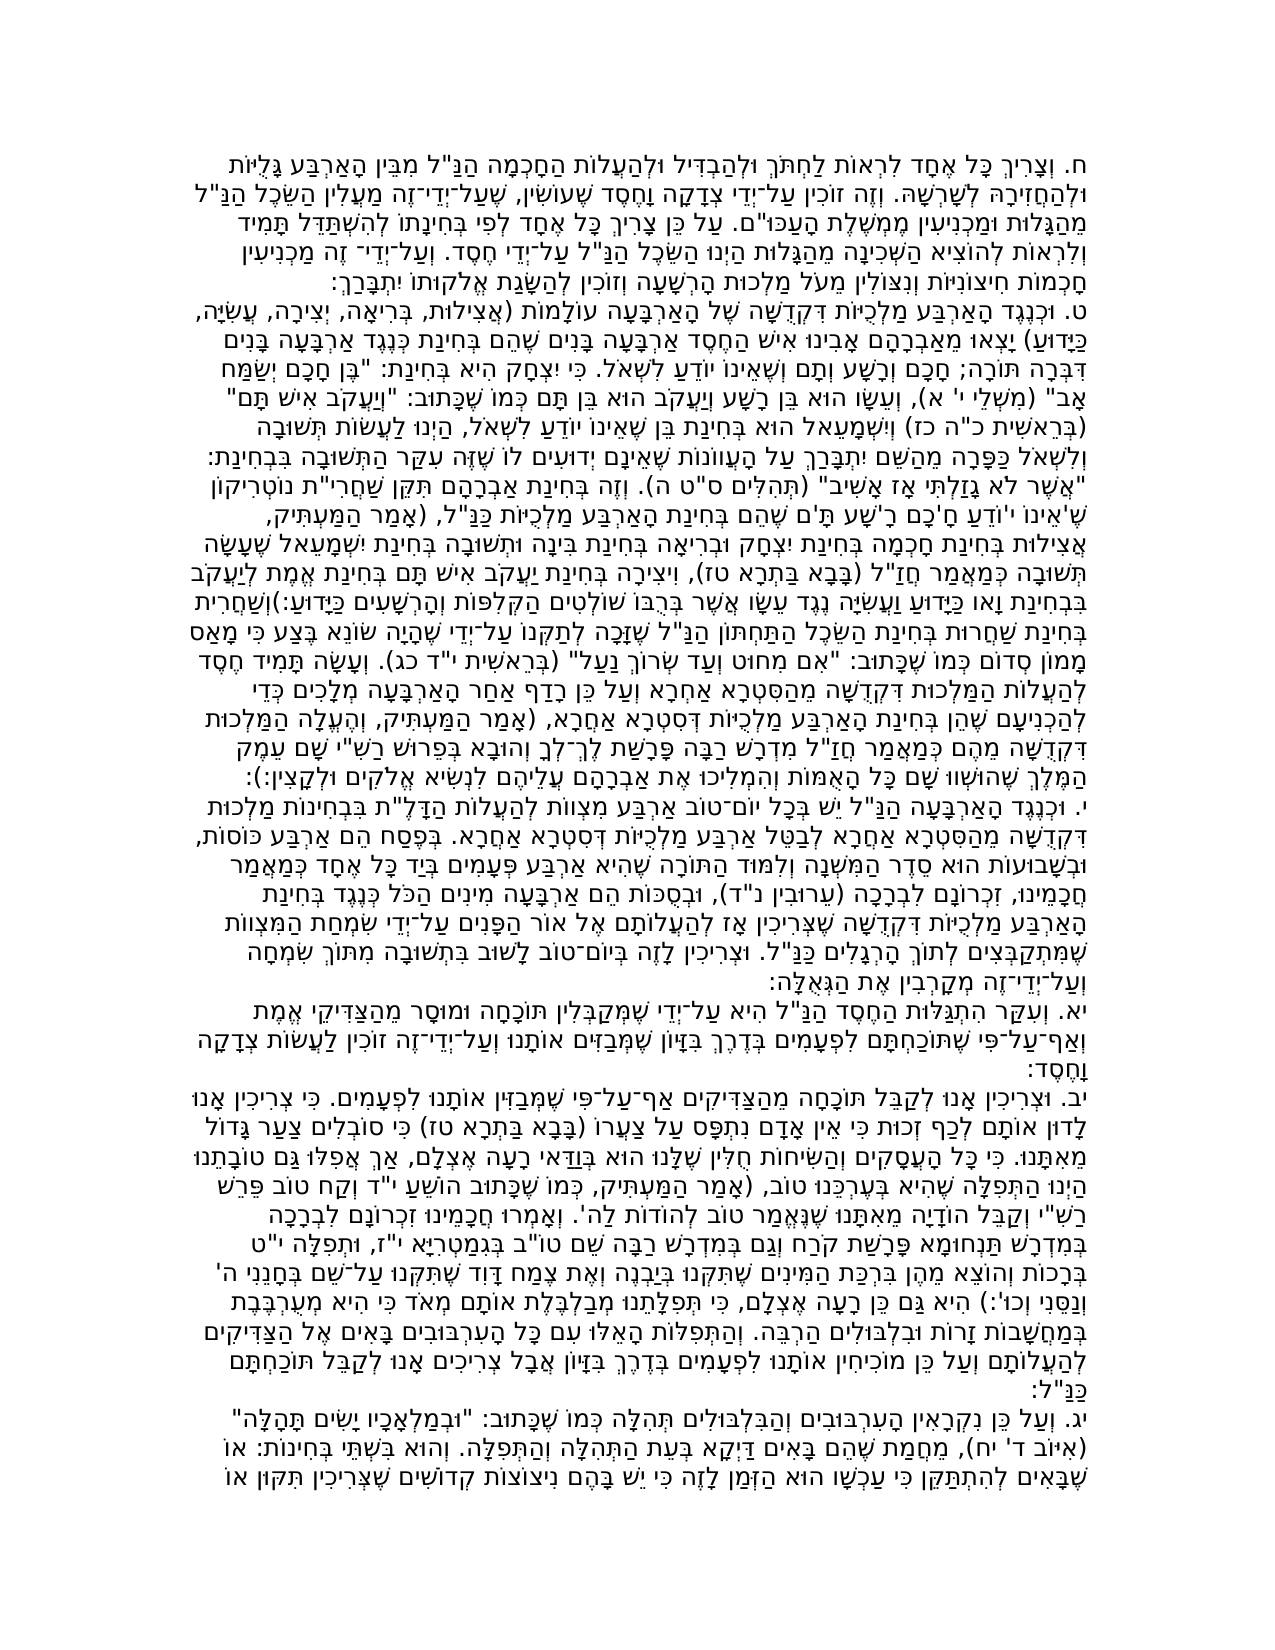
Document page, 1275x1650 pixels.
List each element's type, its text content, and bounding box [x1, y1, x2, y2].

text יא. וְעִקַּר הִתְגַּלּוּת הַחֶסֶד הַנַּ"ל הִיא עַל־יְדֵי שֶׁמְּקַבְּלִין תּוֹכָחָה וּמוּסָר מֵהַצַּדִּיקֵי אֱמֶת וְאַף־עַל־פִּי שֶׁתּוֹכַחְתָּם לִפְעָמִים בְּדֶרֶךְ בִּזָּיוֹן שֶׁמְּבַזִּים אוֹתָנוּ וְעַל־יְדֵי־זֶה זוֹכִין לַעֲשׂוֹת צְדָקָה וָחֶסֶד: [187, 996, 1087, 1083]
text י. וּכְנֶגֶד הָאַרְבָּעָה הַנַּ"ל יֵשׁ בְּכָל יוֹם־טוֹב אַרְבַּע מִצְווֹת לְהַעֲלוֹת הַדָּלֶ"ת בִּבְחִינוֹת מַלְכוּת דִּקְדֻשָּׁה מֵהַסִּטְרָא אַחֲרָא לְבַטֵּל אַרְבַּע מַלְכֻיּוֹת דְּסִטְרָא אַחֲרָא. בְּפֶסַח הֵם אַרְבַּע כּוֹסוֹת, וּבְשָׁבוּעוֹת הוּא סֵדֶר הַמִּשְׁנָה וְלִמּוּד הַתּוֹרָה שֶׁהִיא אַרְבַּע פְּעָמִים בְּיַד כָּל אֶחָד כְּמַאֲמַר חֲכָמֵינוּ, זִכְרוֹנָם לִבְרָכָה (עֵרוּבִין נ"ד), וּבְסֻכּוֹת הֵם אַרְבָּעָה מִינִים הַכֹּל כְּנֶגֶד בְּחִינַת הָאַרְבַּע מַלְכֻיּוֹת דִּקְדֻשָּׁה שֶׁצְּרִיכִין אָז לְהַעֲלוֹתָם אֶל אוֹר הַפָּנִים עַל־יְדֵי שִׂמְחַת הַמִּצְווֹת שֶׁמִּתְקַבְּצִים לְתוֹךְ הָרְגָלִים כַּנַּ"ל. וּצְרִיכִין לָזֶה בְּיוֹם־טוֹב לָשׁוּב בִּתְשׁוּבָה מִתּוֹךְ שִׂמְחָה וְעַל־יְדֵי־זֶה מְקָרְבִין אֶת הַגְּאֻלָּה: [187, 792, 1087, 996]
text יב. וּצְרִיכִין אָנוּ לְקַבֵּל תּוֹכָחָה מֵהַצַּדִּיקִים אַף־עַל־פִּי שֶׁמְּבַזִּין אוֹתָנוּ לִפְעָמִים. כִּי צְרִיכִין אָנוּ לָדוּן אוֹתָם לְכַף זְכוּת כִּי אֵין אָדָם נִתְפָּס עַל צַעֲרוֹ (בָּבָא בַּתְרָא טז) כִּי סוֹבְלִים צַעַר גָּדוֹל מֵאִתָּנוּ. כִּי כָּל הָעֲסָקִים וְהַשִּׂיחוֹת חֻלִּין שֶׁלָּנוּ הוּא בְּוַדַּאי רָעָה אֶצְלָם, אַךְ אֲפִלּוּ גַּם טוֹבָתֵנוּ הַיְנוּ הַתְּפִלָּה שֶׁהִיא בְּעֶרְכֵּנוּ טוֹב, (אָמַר הַמַּעְתִּיק, כְּמוֹ שֶׁכָּתוּב הוֹשֵׁעַ י"ד וְקַח טוֹב פֵּרֵשׁ רַשִׁ"י וְקַבֵּל הוֹדָיָה מֵאִתָּנוּ שֶׁנֶּאֱמַר טוֹב לְהוֹדוֹת לַה'. וְאָמְרוּ חֲכָמֵינוּ זִכְרוֹנָם לִבְרָכָה בְּמִדְרָשׁ תַּנְחוּמָא פָּרָשַׁת קֹרַח וְגַם בְּמִדְרָשׁ רַבָּה שֵׁם טוֹ"ב בְּגִמַטְרִיָּא י"ז, וּתְפִלָּה י"ט בְּרָכוֹת וְהוֹצֵא מֵהֶן בִּרְכַּת הַמִּינִים שֶׁתִּקְּנוּ בְּיַבְנֶה וְאֶת צֶמַח דָּוִד שֶׁתִּקְּנוּ עַל־שֵׁם בְּחָנֵנִי ה' וְנַסֵּנִי וְכוּ':) הִיא גַּם כֵּן רָעָה אֶצְלָם, כִּי תְּפִלָּתֵנוּ מְבַלְבֶּלֶת אוֹתָם מְאֹד כִּי הִיא מְעֻרְבֶּבֶת בְּמַחֲשָׁבוֹת זָרוֹת וּבִלְבּוּלִים הַרְבֵּה. וְהַתְּפִלּוֹת הָאֵלּוּ עִם כָּל הָעִרְבּוּבִים בָּאִים אֶל הַצַּדִּיקִים לְהַעֲלוֹתָם וְעַל כֵּן מוֹכִיחִין אוֹתָנוּ לִפְעָמִים בְּדֶרֶךְ בִּזָּיוֹן אֲבָל צְרִיכִים אָנוּ לְקַבֵּל תּוֹכַחְתָּם כַּנַּ"ל: [187, 1083, 1087, 1404]
text ט. וּכְנֶגֶד הָאַרְבַּע מַלְכֻיּוֹת דִּקְדֻשָּׁה שֶׁל הָאַרְבָּעָה עוֹלָמוֹת (אֲצִילוּת, בְּרִיאָה, יְצִירָה, עֲשִׂיָּה, כַּיָּדוּעַ) יָצְאוּ מֵאַבְרָהָם אָבִינוּ אִישׁ הַחֶסֶד אַרְבָּעָה בָּנִים שֶׁהֵם בְּחִינַת כְּנֶגֶד אַרְבָּעָה בָּנִים דִּבְּרָה תּוֹרָה; חָכָם וְרָשָׁע וְתָם וְשֶׁאֵינוֹ יוֹדֵעַ לִשְׁאֹל. כִּי יִצְחָק הִיא בְּחִינַת: "בֶּן חָכָם יְשַׂמַּח אָב" (מִשְׁלֵי י' א), וְעֵשָׂו הוּא בֵּן רָשָׁע וְיַעֲקֹב הוּא בֵּן תָּם כְּמוֹ שֶׁכָּתוּב: "וְיַעֲקֹב אִישׁ תָּם" (בְּרֵאשִׁית כ"ה כז) וְיִשְׁמָעֵאל הוּא בְּחִינַת בֵּן שֶׁאֵינוֹ יוֹדֵעַ לִשְׁאֹל, הַיְנוּ לַעֲשׂוֹת תְּשׁוּבָה וְלִשְׁאֹל כַּפָּרָה מֵהַשֵּׁם יִתְבָּרַךְ עַל הָעֲווֹנוֹת שֶׁאֵינָם יְדוּעִים לוֹ שֶׁזֶּה עִקַּר הַתְּשׁוּבָה בִּבְחִינַת: "אֲשֶׁר לֹא גָזַלְתִּי אָז אָשִׁיב" (תְּהִלִּים ס"ט ה). וְזֶה בְּחִינַת אַבְרָהָם תִּקֵּן שַׁחֲרִי"ת נוֹטְרִיקוֹן שֶׁ'אֵינוֹ י'וֹדֵעַ חָ'כָם רָ'שָׁע תָּ'ם שֶׁהֵם בְּחִינַת הָאַרְבַּע מַלְכֻיּוֹת כַּנַּ"ל, (אָמַר הַמַּעְתִּיק, אֲצִילוּת בְּחִינַת חָכְמָה בְּחִינַת יִצְחָק וּבְרִיאָה בְּחִינַת בִּינָה וּתְשׁוּבָה בְּחִינַת יִשְׁמָעֵאל שֶׁעָשָׂה תְּשׁוּבָה כְּמַאֲמַר חֲזַ"ל (בָּבָא בַּתְרָא טז), וִיצִירָה בְּחִינַת יַעֲקֹב אִישׁ תָּם בְּחִינַת אֱמֶת לְיַעֲקֹב בִּבְחִינַת וָאו כַּיָּדוּעַ וַעֲשִׂיָּה נֶגֶד עֵשָׂו אֲשֶׁר בְּרֻבּוֹ שׁוֹלְטִים הַקְּלִפּוֹת וְהָרְשָׁעִים כַּיָּדוּעַ:)וְשַׁחֲרִית בְּחִינַת שַׁחֲרוּת בְּחִינַת הַשֵּׂכֶל הַתַּחְתּוֹן הַנַּ"ל שֶׁזָּכָה לְתַקְּנוֹ עַל־יְדֵי שֶׁהָיָה שׂוֹנֵא בֶּצַע כִּי מָאַס מָמוֹן סְדוֹם כְּמוֹ שֶׁכָּתוּב: "אִם מִחוּט וְעַד שְׂרוֹךְ נַעַל" (בְּרֵאשִׁית י"ד כג). וְעָשָׂה תָּמִיד חֶסֶד לְהַעֲלוֹת הַמַּלְכוּת דִּקְדֻשָּׁה מֵהַסִּטְרָא אַחְרָא וְעַל כֵּן רָדַף אַחַר הָאַרְבָּעָה מְלָכִים כְּדֵי לְהַכְנִיעָם שֶׁהֵן בְּחִינַת הָאַרְבַּע מַלְכֻיּוֹת דְּסִטְרָא אַחֲרָא, (אָמַר הַמַּעְתִּיק, וְהֶעֱלָה הַמַּלְכוּת דִּקְדֻשָּׁה מֵהֶם כְּמַאֲמַר חֲזַ"ל מִדְרָשׁ רַבָּה פָּרָשַׁת לֶךְ־לְךָ וְהוּבָא בְּפֵרוּשׁ רַשִׁ"י שָׁם עֵמֶק הַמֶּלֶךְ שֶׁהוּשְׁווּ שָׁם כָּל הָאֻמּוֹת וְהִמְלִיכוּ אֶת אַבְרָהָם עֲלֵיהֶם לִנְשִׂיא אֱלֹקִים וּלְקָצִין:): [187, 296, 1087, 792]
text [187, 1404, 1087, 1492]
text ח. וְצָרִיךְ כָּל אֶחָד לִרְאוֹת לַחְתֹּךְ וּלְהַבְדִּיל וּלְהַעֲלוֹת הַחָכְמָה הַנַּ"ל מִבֵּין הָאַרְבַּע גָּלֻיּוֹת וּלְהַחֲזִירָהּ לְשָׁרְשָׁהּ. וְזֶה זוֹכִין עַל־יְדֵי צְדָקָה וָחֶסֶד שֶׁעוֹשִׂין, שֶׁעַל־יְדֵי־זֶה מַעֲלִין הַשֵּׂכֶל הַנַּ"ל מֵהַגָּלוּת וּמַכְנִיעִין מֶמְשֶׁלֶת הָעַכּוּ"ם. עַל כֵּן צָרִיךְ כָּל אֶחָד לְפִי בְּחִינָתוֹ לְהִשְׁתַּדֵּל תָּמִיד וְלִרְאוֹת לְהוֹצִיא הַשְּׁכִינָה מֵהַגָּלוּת הַיְנוּ הַשֵּׂכֶל הַנַּ"ל עַל־יְדֵי חֶסֶד. וְעַל־יְדֵי־ זֶה מַכְנִיעִין חָכְמוֹת חִיצוֹנִיּוֹת וְנִצּוֹלִין מֵעֹל מַלְכוּת הָרְשָׁעָה וְזוֹכִין לְהַשָּׂגַת אֱלֹקוּתוֹ יִתְבָּרַךְ: [187, 150, 1087, 296]
